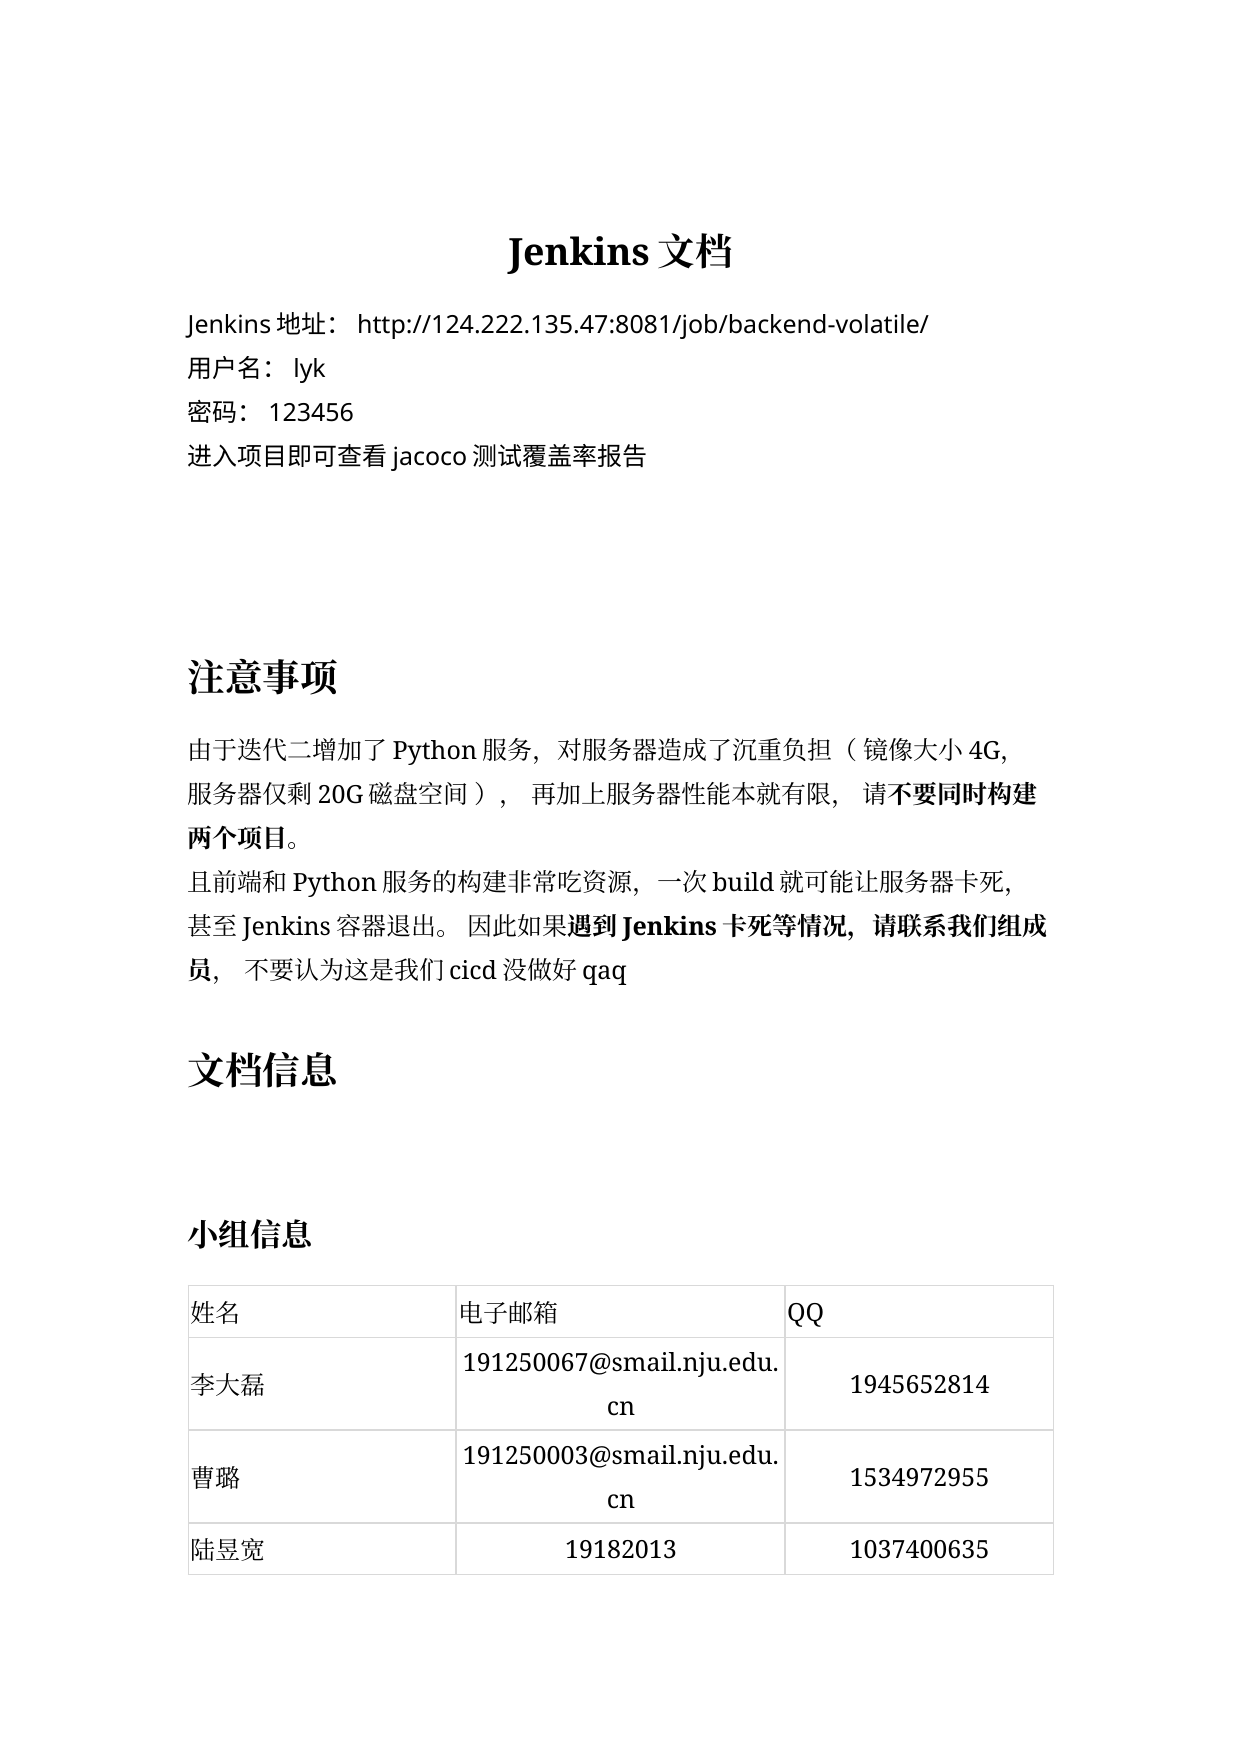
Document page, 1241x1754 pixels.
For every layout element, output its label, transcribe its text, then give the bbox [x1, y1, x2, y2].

text 用户名： lyk [187, 345, 1053, 389]
table_cell 陆昱宽 [189, 1524, 455, 1573]
table_cell 李大磊 [189, 1338, 455, 1429]
text 由于迭代二增加了Python服务，对服务器造成了沉重负担（ 镜像大小4G， 服务器仅剩20G磁盘空间 ）， 再加上服务器性能本就有限， 请不要同时构建两个项目。 [187, 727, 1053, 859]
text 且前端和Python服务的构建非常吃资源，一次build就可能让服务器卡死，甚至Jenkins容器退出。 因此如果遇到Jenkins卡死等情况，请联系我们组成员， 不要认为这是我们cicd没做好qaq [187, 859, 1053, 991]
table_cell 191250067@smail.nju.edu.cn [457, 1338, 784, 1429]
table_cell 191820133@smail.nju.edu.cn [457, 1524, 784, 1573]
table_cell 1534972955 [786, 1431, 1053, 1522]
table_header QQ [786, 1286, 1053, 1336]
text 注意事项 [187, 631, 1053, 719]
table_cell 191250003@smail.nju.edu.cn [457, 1431, 784, 1522]
text Jenkins地址： http://124.222.135.47:8081/job/backend-volatile/ [187, 301, 1053, 345]
text 文档信息 [187, 1024, 1053, 1112]
table_cell 曹璐 [189, 1431, 455, 1522]
text Jenkins文档 [187, 205, 1053, 293]
table_cell 1945652814 [786, 1338, 1053, 1429]
table_header 姓名 [189, 1286, 455, 1336]
table_cell 1037400635 [786, 1524, 1053, 1573]
text 小组信息 [187, 1189, 1053, 1277]
text 密码： 123456 [187, 389, 1053, 433]
table_header 电子邮箱 [457, 1286, 784, 1336]
text 进入项目即可查看jacoco测试覆盖率报告 [187, 433, 1053, 477]
